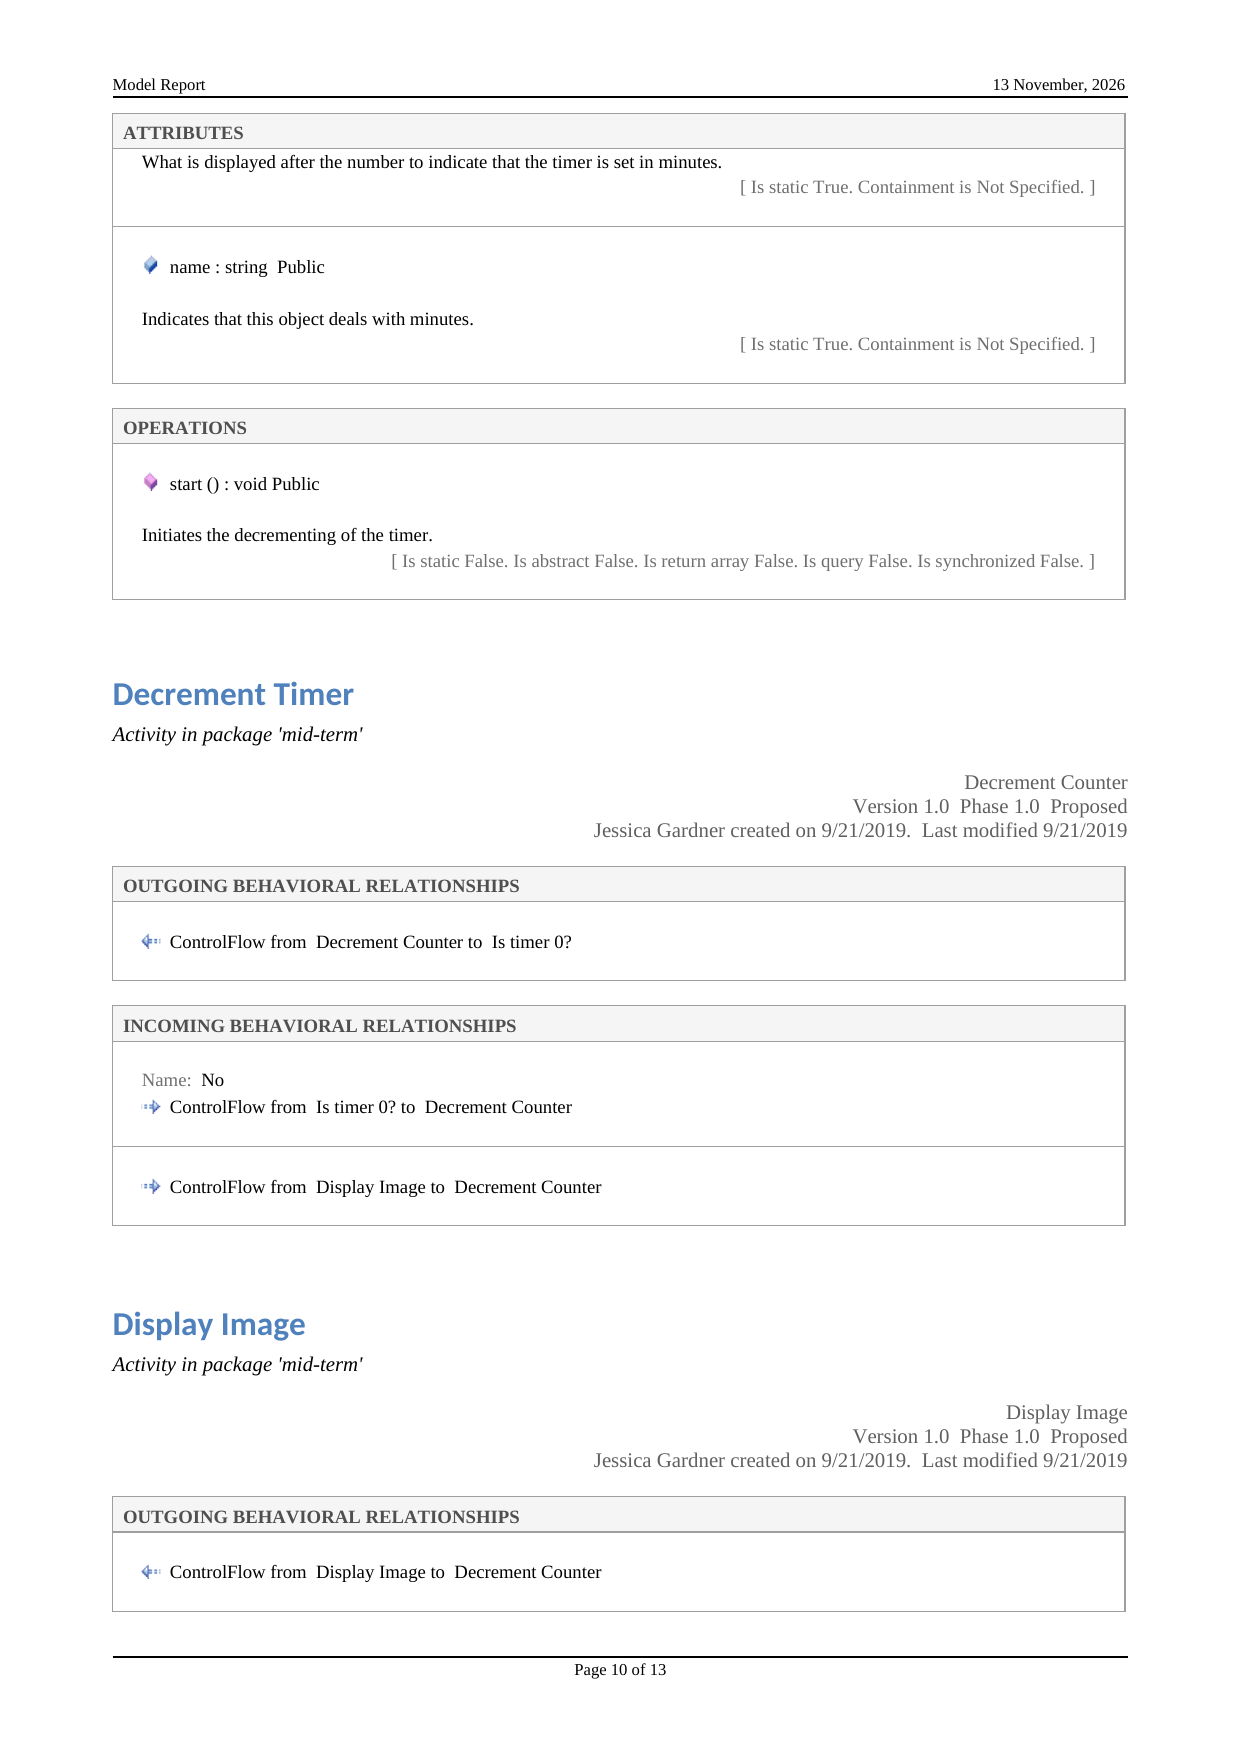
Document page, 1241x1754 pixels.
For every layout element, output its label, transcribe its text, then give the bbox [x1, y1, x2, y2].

picture [141, 254, 161, 274]
table_header INCOMING BEHAVIORAL RELATIONSHIPS [113, 1006, 1124, 1041]
picture [141, 1095, 161, 1114]
table_cell Name: No ControlFlow from Is timer 0? to Decrement Counter [113, 1042, 1124, 1146]
subtitle Display Image [112, 1303, 1128, 1344]
text Activity in package 'mid-term' [112, 722, 1128, 746]
text Activity in package 'mid-term' [112, 1352, 1128, 1376]
table_cell ControlFlow from Display Image to Decrement Counter [113, 1533, 1124, 1611]
text Decrement Counter [112, 770, 1128, 794]
text Version 1.0 Phase 1.0 Proposed [112, 794, 1128, 818]
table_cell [113, 149, 1124, 226]
text Jessica Gardner created on 9/21/2019. Last modified 9/21/2019 [112, 818, 1128, 842]
text Version 1.0 Phase 1.0 Proposed [112, 1424, 1128, 1448]
subtitle Decrement Timer [112, 672, 1128, 713]
table_cell start () : void Public Initiates the decrementing of the timer. [ Is static False. Is abstract False. Is return array False. Is query False. Is synchronized False. ] [113, 444, 1124, 599]
picture [141, 929, 161, 949]
table_cell ControlFlow from Display Image to Decrement Counter [113, 1147, 1124, 1225]
table_cell name : string Public Indicates that this object deals with minutes. [ Is static True. Containment is Not Specified. ] [113, 227, 1124, 382]
picture [141, 1174, 161, 1194]
picture [141, 1560, 161, 1579]
text Display Image [112, 1400, 1128, 1424]
table_header OUTGOING BEHAVIORAL RELATIONSHIPS [113, 1497, 1124, 1531]
table_cell ControlFlow from Decrement Counter to Is timer 0? [113, 902, 1124, 980]
picture [141, 471, 161, 491]
table_header OUTGOING BEHAVIORAL RELATIONSHIPS [113, 867, 1124, 901]
text Jessica Gardner created on 9/21/2019. Last modified 9/21/2019 [112, 1448, 1128, 1472]
table_header OPERATIONS [113, 409, 1124, 443]
table_header ATTRIBUTES [113, 114, 1124, 148]
